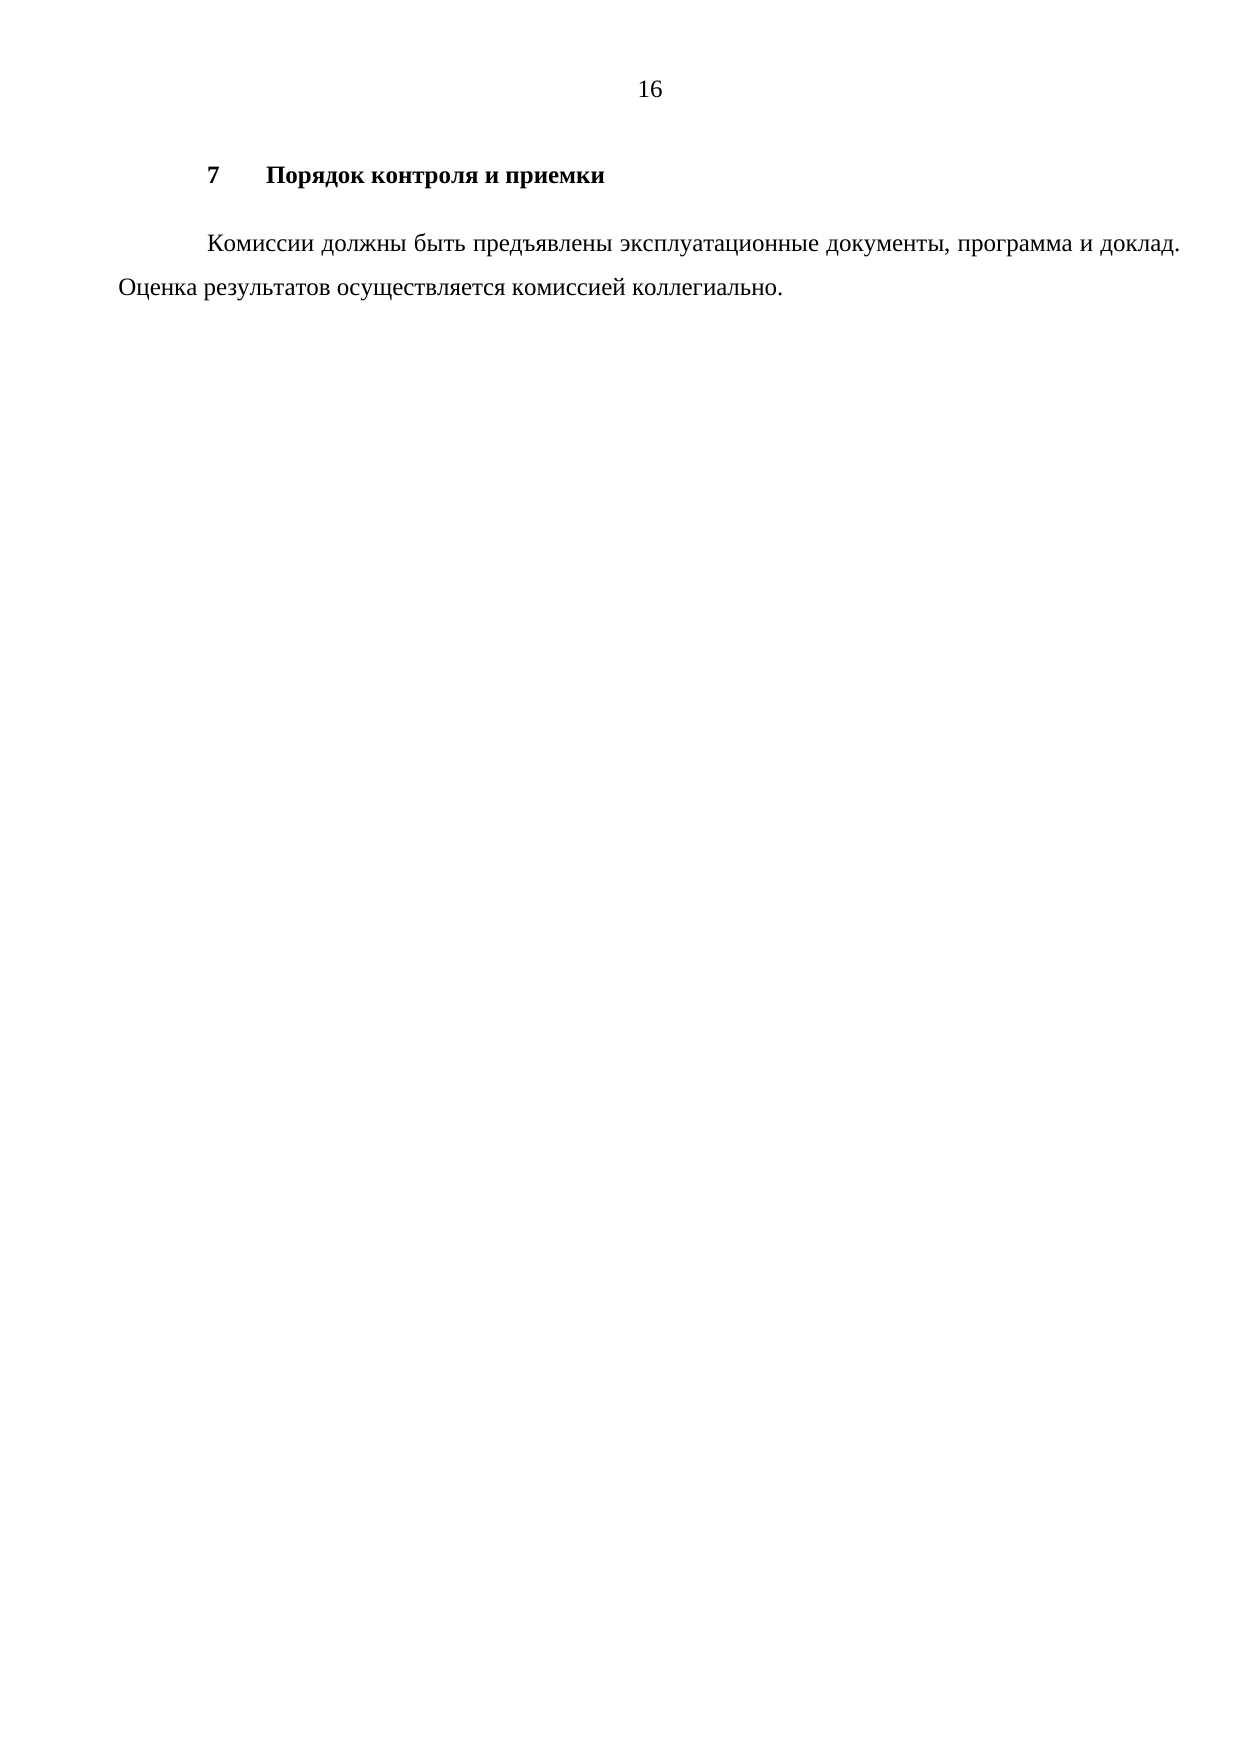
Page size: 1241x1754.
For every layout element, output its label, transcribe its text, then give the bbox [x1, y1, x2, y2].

subtitle Порядок контроля и приемки [118, 160, 1181, 189]
text Комиссии должны быть предъявлены эксплуатационные документы, программа и доклад. Оценка результатов осуществляется комиссией коллегиально. [118, 228, 1181, 300]
